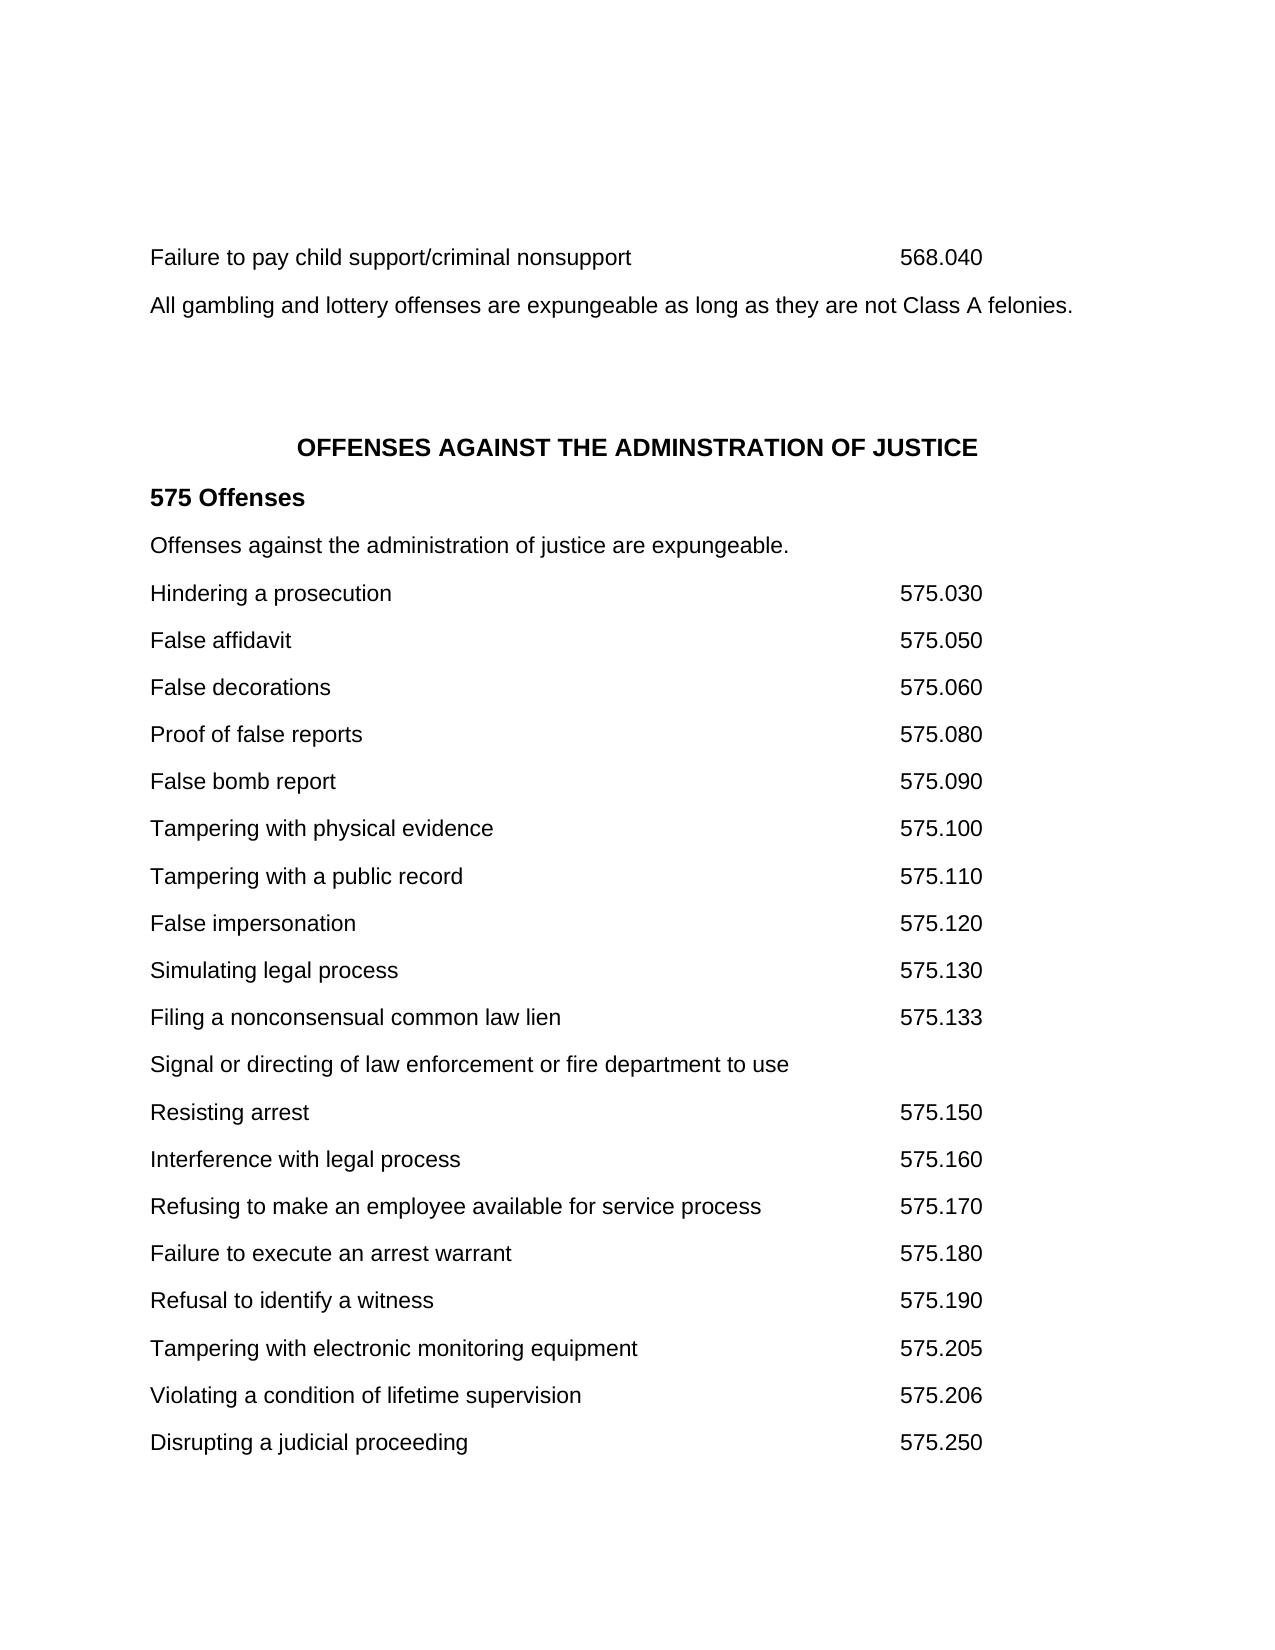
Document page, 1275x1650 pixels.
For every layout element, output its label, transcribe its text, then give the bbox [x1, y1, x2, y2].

text Offenses against the administration of justice are expungeable. [150, 532, 1125, 559]
text Proof of false reports 575.080 [150, 721, 1125, 747]
text Failure to pay child support/criminal nonsupport 568.040 [150, 244, 1125, 271]
text Signal or directing of law enforcement or fire department to use [150, 1051, 1125, 1078]
text Tampering with physical evidence 575.100 [150, 815, 1125, 842]
text False decorations 575.060 [150, 674, 1125, 700]
text False affidavit 575.050 [150, 627, 1125, 653]
text False impersonation 575.120 [150, 910, 1125, 936]
text Refusal to identify a witness 575.190 [150, 1287, 1125, 1314]
text Violating a condition of lifetime supervision 575.206 [150, 1382, 1125, 1408]
text Hindering a prosecution 575.030 [150, 579, 1125, 606]
text All gambling and lottery offenses are expungeable as long as they are not Class A felonies. [150, 292, 1125, 318]
text Filing a nonconsensual common law lien 575.133 [150, 1004, 1125, 1031]
text Interference with legal process 575.160 [150, 1146, 1125, 1172]
text Refusing to make an employee available for service process 575.170 [150, 1193, 1125, 1219]
text False bomb report 575.090 [150, 768, 1125, 794]
text Simulating legal process 575.130 [150, 957, 1125, 983]
text Disrupting a judicial proceeding 575.250 [150, 1429, 1125, 1455]
text Resisting arrest 575.150 [150, 1098, 1125, 1125]
text Tampering with a public record 575.110 [150, 863, 1125, 889]
text Failure to execute an arrest warrant 575.180 [150, 1240, 1125, 1266]
text 575 Offenses [150, 483, 1125, 511]
text OFFENSES AGAINST THE ADMINSTRATION OF JUSTICE [150, 433, 1125, 462]
text Tampering with electronic monitoring equipment 575.205 [150, 1334, 1125, 1361]
